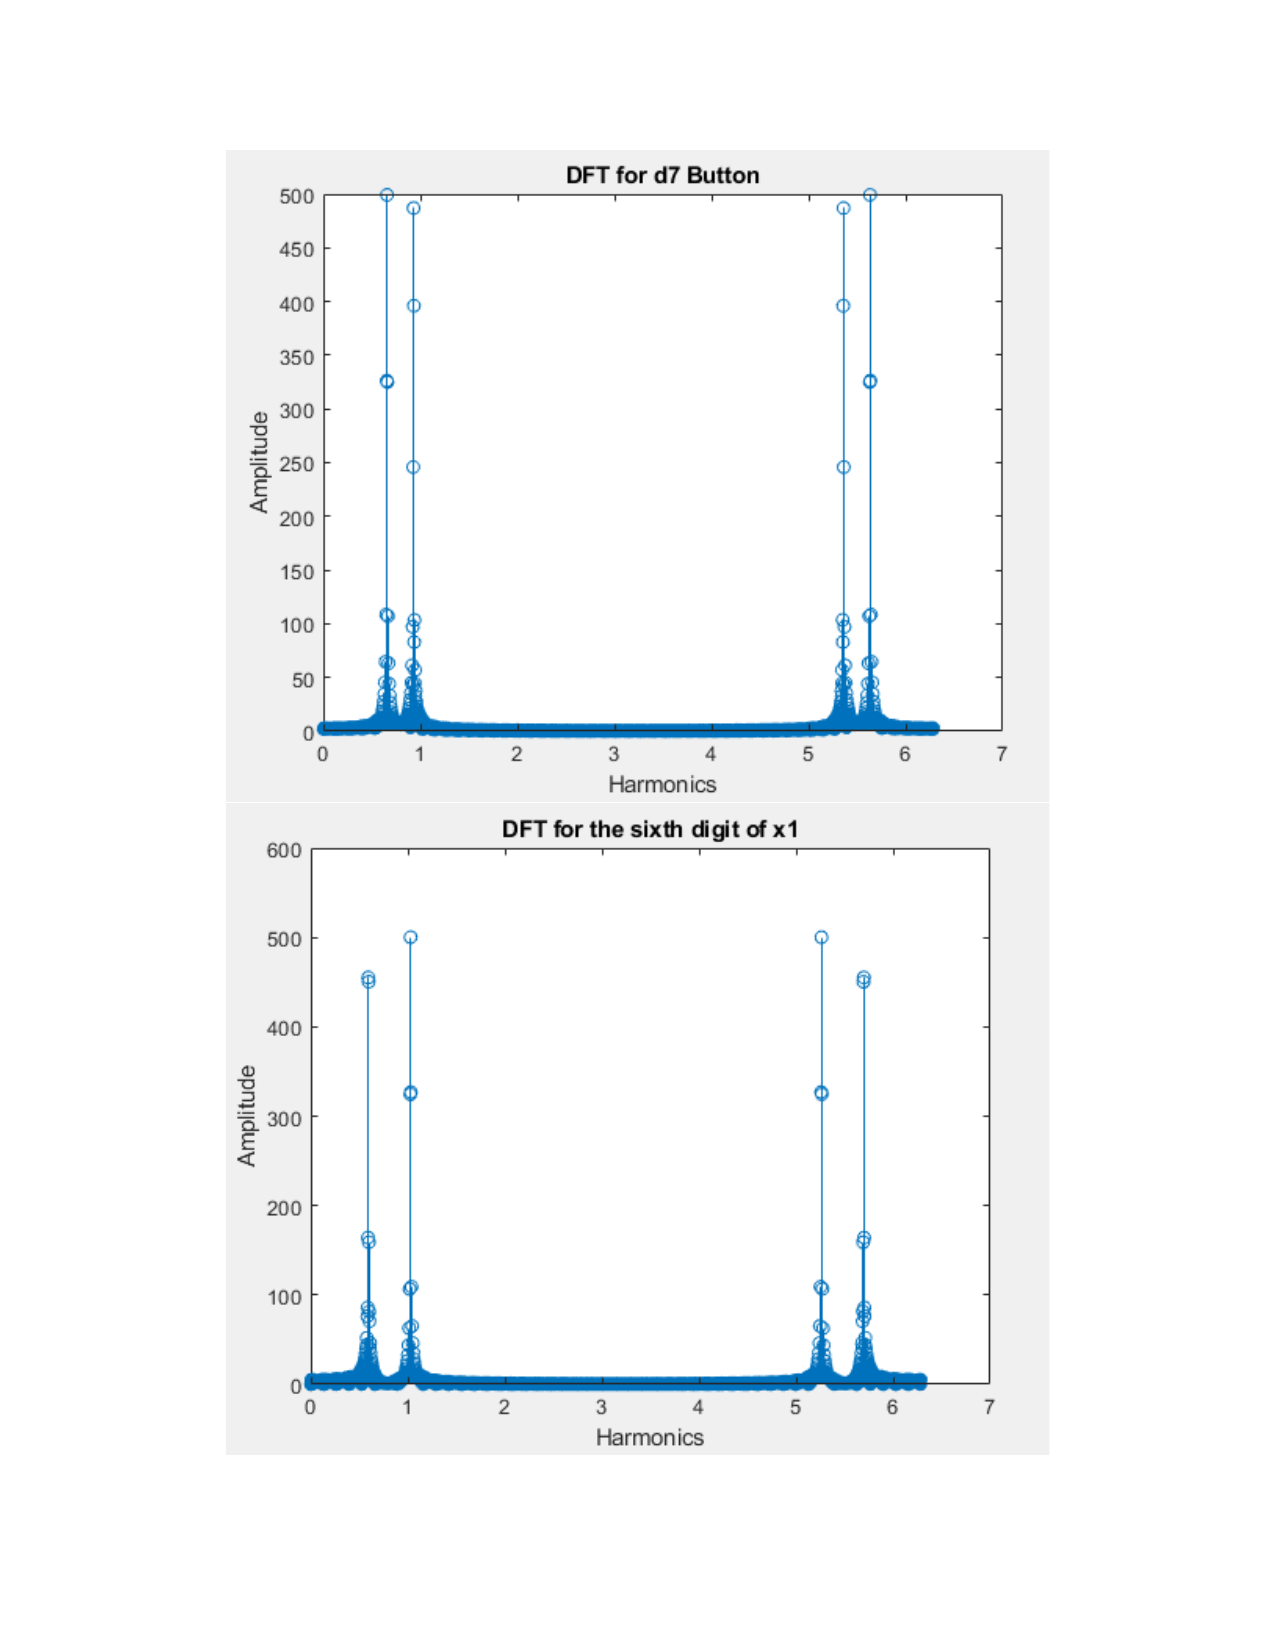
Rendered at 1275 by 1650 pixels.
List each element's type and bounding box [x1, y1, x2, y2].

picture [225, 150, 1050, 802]
picture [225, 803, 1050, 1455]
